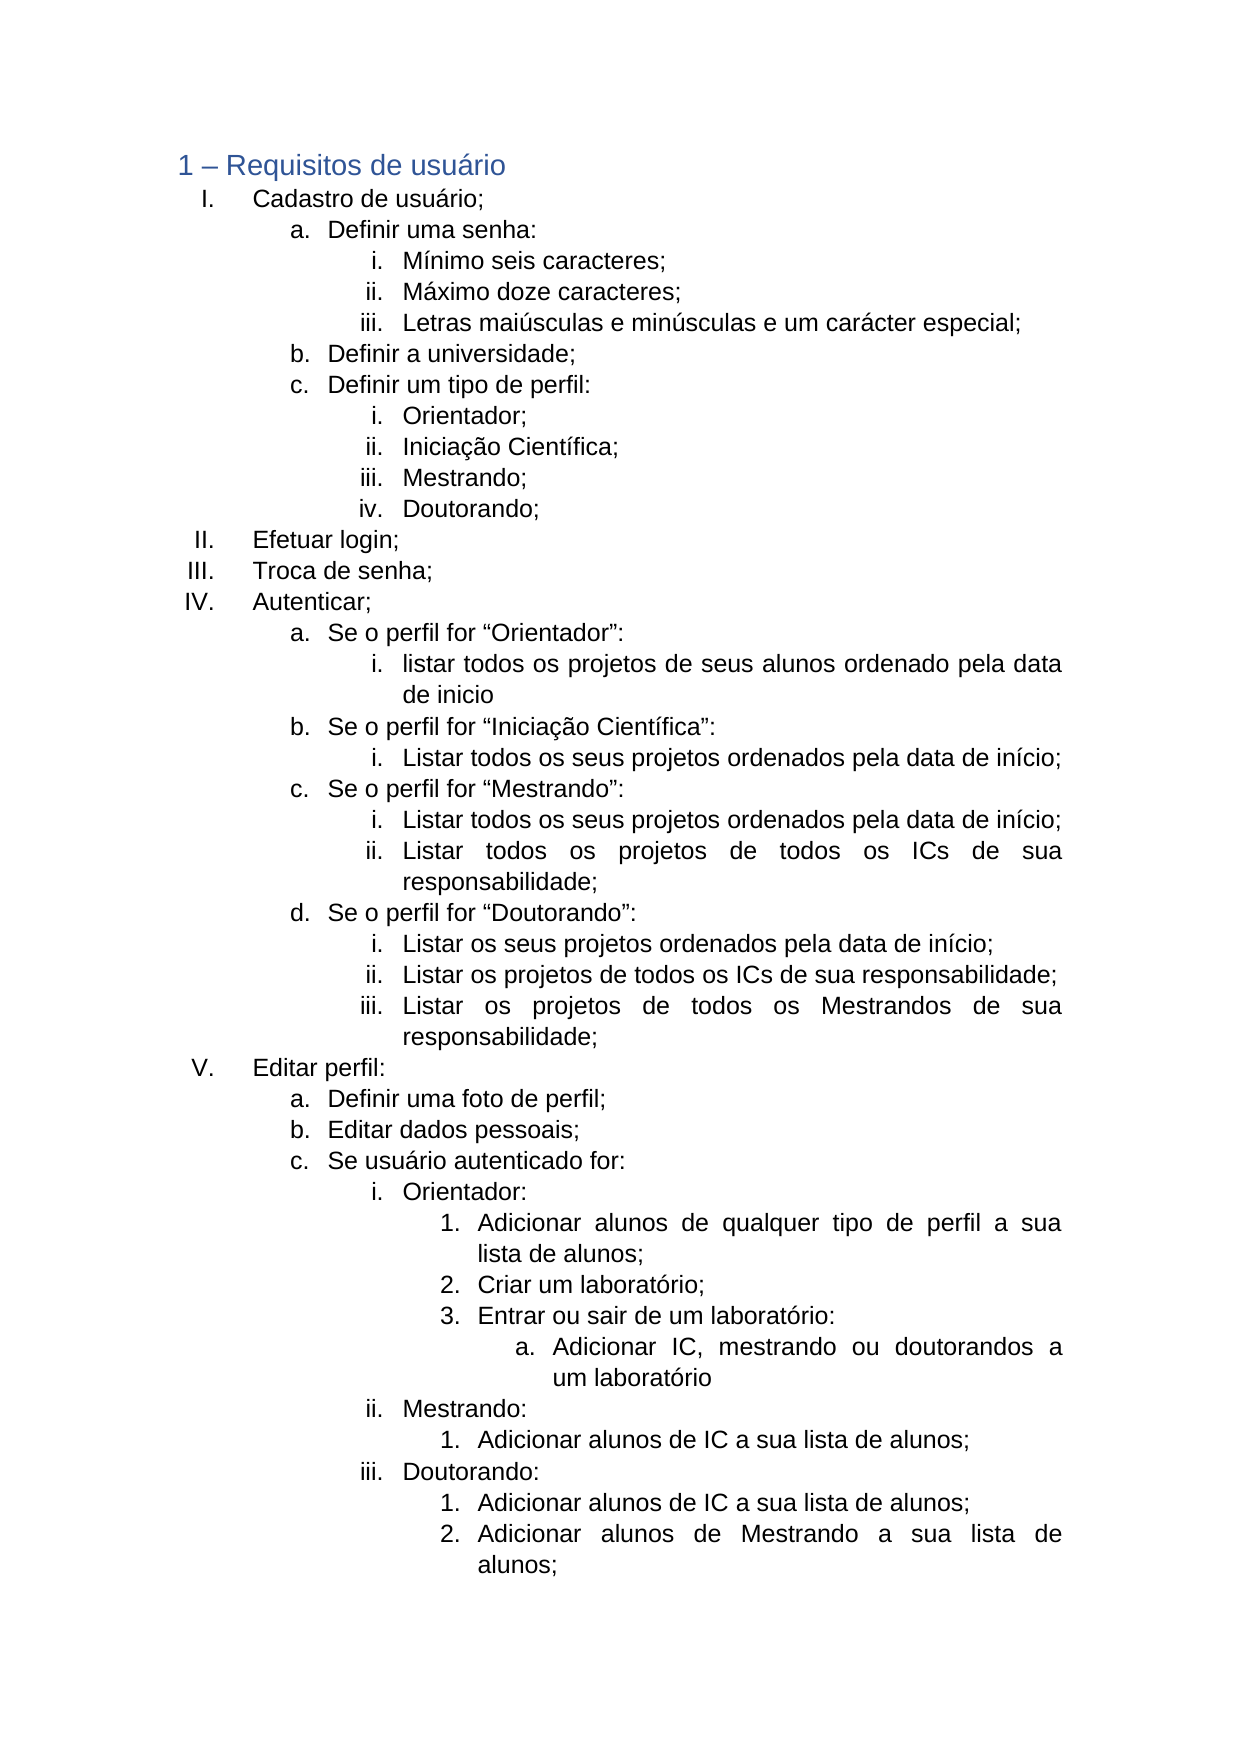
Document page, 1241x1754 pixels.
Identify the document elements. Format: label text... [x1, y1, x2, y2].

list Efetuar login; [215, 525, 1063, 554]
list Doutorando: [383, 1456, 1063, 1485]
list Orientador; [383, 401, 1063, 430]
list Cadastro de usuário; [215, 184, 1063, 212]
list Adicionar alunos de Mestrando a sua lista de alunos; [440, 1518, 1063, 1578]
list Troca de senha; [215, 556, 1063, 585]
list Mestrando: [383, 1394, 1063, 1423]
list Adicionar alunos de IC a sua lista de alunos; [440, 1487, 1063, 1516]
list Listar os seus projetos ordenados pela data de início; [383, 929, 1063, 957]
list Adicionar alunos de IC a sua lista de alunos; [440, 1425, 1063, 1454]
list Orientador: [383, 1177, 1063, 1206]
list Se usuário autenticado for: [290, 1146, 1063, 1175]
list Criar um laboratório; [440, 1270, 1063, 1299]
list Máximo doze caracteres; [383, 277, 1063, 306]
list Autenticar; [215, 587, 1063, 616]
list Doutorando; [383, 494, 1063, 523]
subtitle 1 – Requisitos de usuário [177, 148, 1063, 181]
list Listar todos os projetos de todos os ICs de sua responsabilidade; [383, 836, 1063, 895]
list Definir uma foto de perfil; [290, 1084, 1063, 1113]
list listar todos os projetos de seus alunos ordenado pela data de inicio [383, 649, 1063, 709]
list Editar dados pessoais; [290, 1115, 1063, 1144]
list Se o perfil for “Doutorando”: [290, 898, 1063, 926]
list Iniciação Científica; [383, 432, 1063, 461]
list Adicionar IC, mestrando ou doutorandos a um laboratório [515, 1332, 1063, 1392]
list Editar perfil: [215, 1053, 1063, 1082]
list Definir uma senha: [290, 215, 1063, 243]
list Listar os projetos de todos os ICs de sua responsabilidade; [383, 960, 1063, 988]
list Letras maiúsculas e minúsculas e um carácter especial; [383, 308, 1063, 337]
list Definir um tipo de perfil: [290, 370, 1063, 399]
list Listar todos os seus projetos ordenados pela data de início; [383, 804, 1063, 833]
list Entrar ou sair de um laboratório: [440, 1301, 1063, 1330]
list Se o perfil for “Orientador”: [290, 618, 1063, 647]
list Listar todos os seus projetos ordenados pela data de início; [383, 742, 1063, 771]
list Definir a universidade; [290, 339, 1063, 368]
list Se o perfil for “Iniciação Científica”: [290, 711, 1063, 740]
list Mestrando; [383, 463, 1063, 492]
list Adicionar alunos de qualquer tipo de perfil a sua lista de alunos; [440, 1208, 1063, 1268]
list Listar os projetos de todos os Mestrandos de sua responsabilidade; [383, 991, 1063, 1051]
list Mínimo seis caracteres; [383, 246, 1063, 274]
list Se o perfil for “Mestrando”: [290, 773, 1063, 802]
